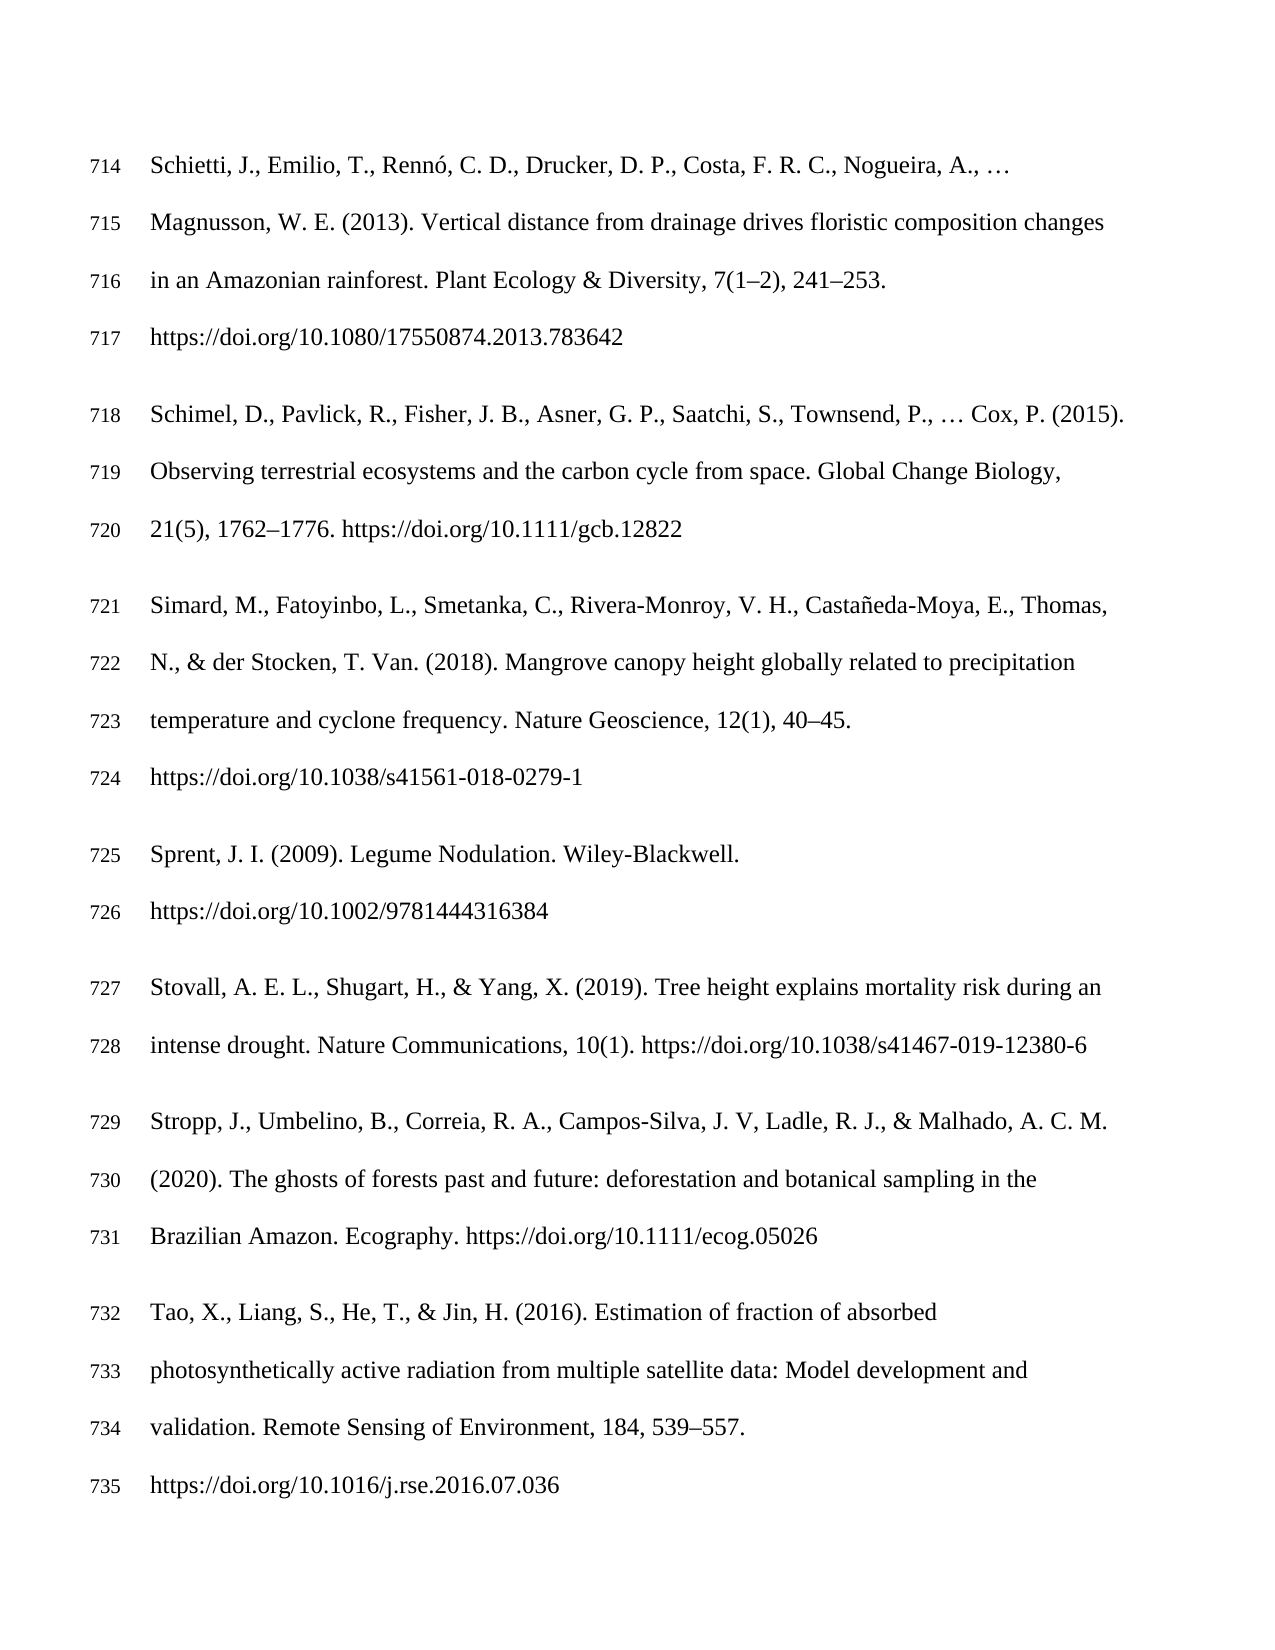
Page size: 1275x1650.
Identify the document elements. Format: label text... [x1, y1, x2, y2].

text Stovall, A. E. L., Shugart, H., & Yang, X. (2019). Tree height explains mortality risk during an intense drought. Nature Communications, 10(1). https://doi.org/10.1038/s41467-019-12380-6 [150, 972, 1125, 1059]
text Tao, X., Liang, S., He, T., & Jin, H. (2016). Estimation of fraction of absorbed photosynthetically active radiation from multiple satellite data: Model development and validation. Remote Sensing of Environment, 184, 539–557. https://doi.org/10.1016/j.rse.2016.07.036 [150, 1297, 1125, 1499]
text Schietti, J., Emilio, T., Rennó, C. D., Drucker, D. P., Costa, F. R. C., Nogueira, A., … Magnusson, W. E. (2013). Vertical distance from drainage drives floristic composition changes in an Amazonian rainforest. Plant Ecology & Diversity, 7(1–2), 241–253. https://doi.org/10.1080/17550874.2013.783642 [150, 150, 1125, 351]
text Stropp, J., Umbelino, B., Correia, R. A., Campos-Silva, J. V, Ladle, R. J., & Malhado, A. C. M. (2020). The ghosts of forests past and future: deforestation and botanical sampling in the Brazilian Amazon. Ecography. https://doi.org/10.1111/ecog.05026 [150, 1106, 1125, 1250]
text Schimel, D., Pavlick, R., Fisher, J. B., Asner, G. P., Saatchi, S., Townsend, P., … Cox, P. (2015). Observing terrestrial ecosystems and the carbon cycle from space. Global Change Biology, 21(5), 1762–1776. https://doi.org/10.1111/gcb.12822 [150, 399, 1125, 542]
text Sprent, J. I. (2009). Legume Nodulation. Wiley-Blackwell. https://doi.org/10.1002/9781444316384 [150, 839, 1125, 925]
text Simard, M., Fatoyinbo, L., Smetanka, C., Rivera-Monroy, V. H., Castañeda-Moya, E., Thomas, N., & der Stocken, T. Van. (2018). Mangrove canopy height globally related to precipitation temperature and cyclone frequency. Nature Geoscience, 12(1), 40–45. https://doi.org/10.1038/s41561-018-0279-1 [150, 590, 1125, 791]
